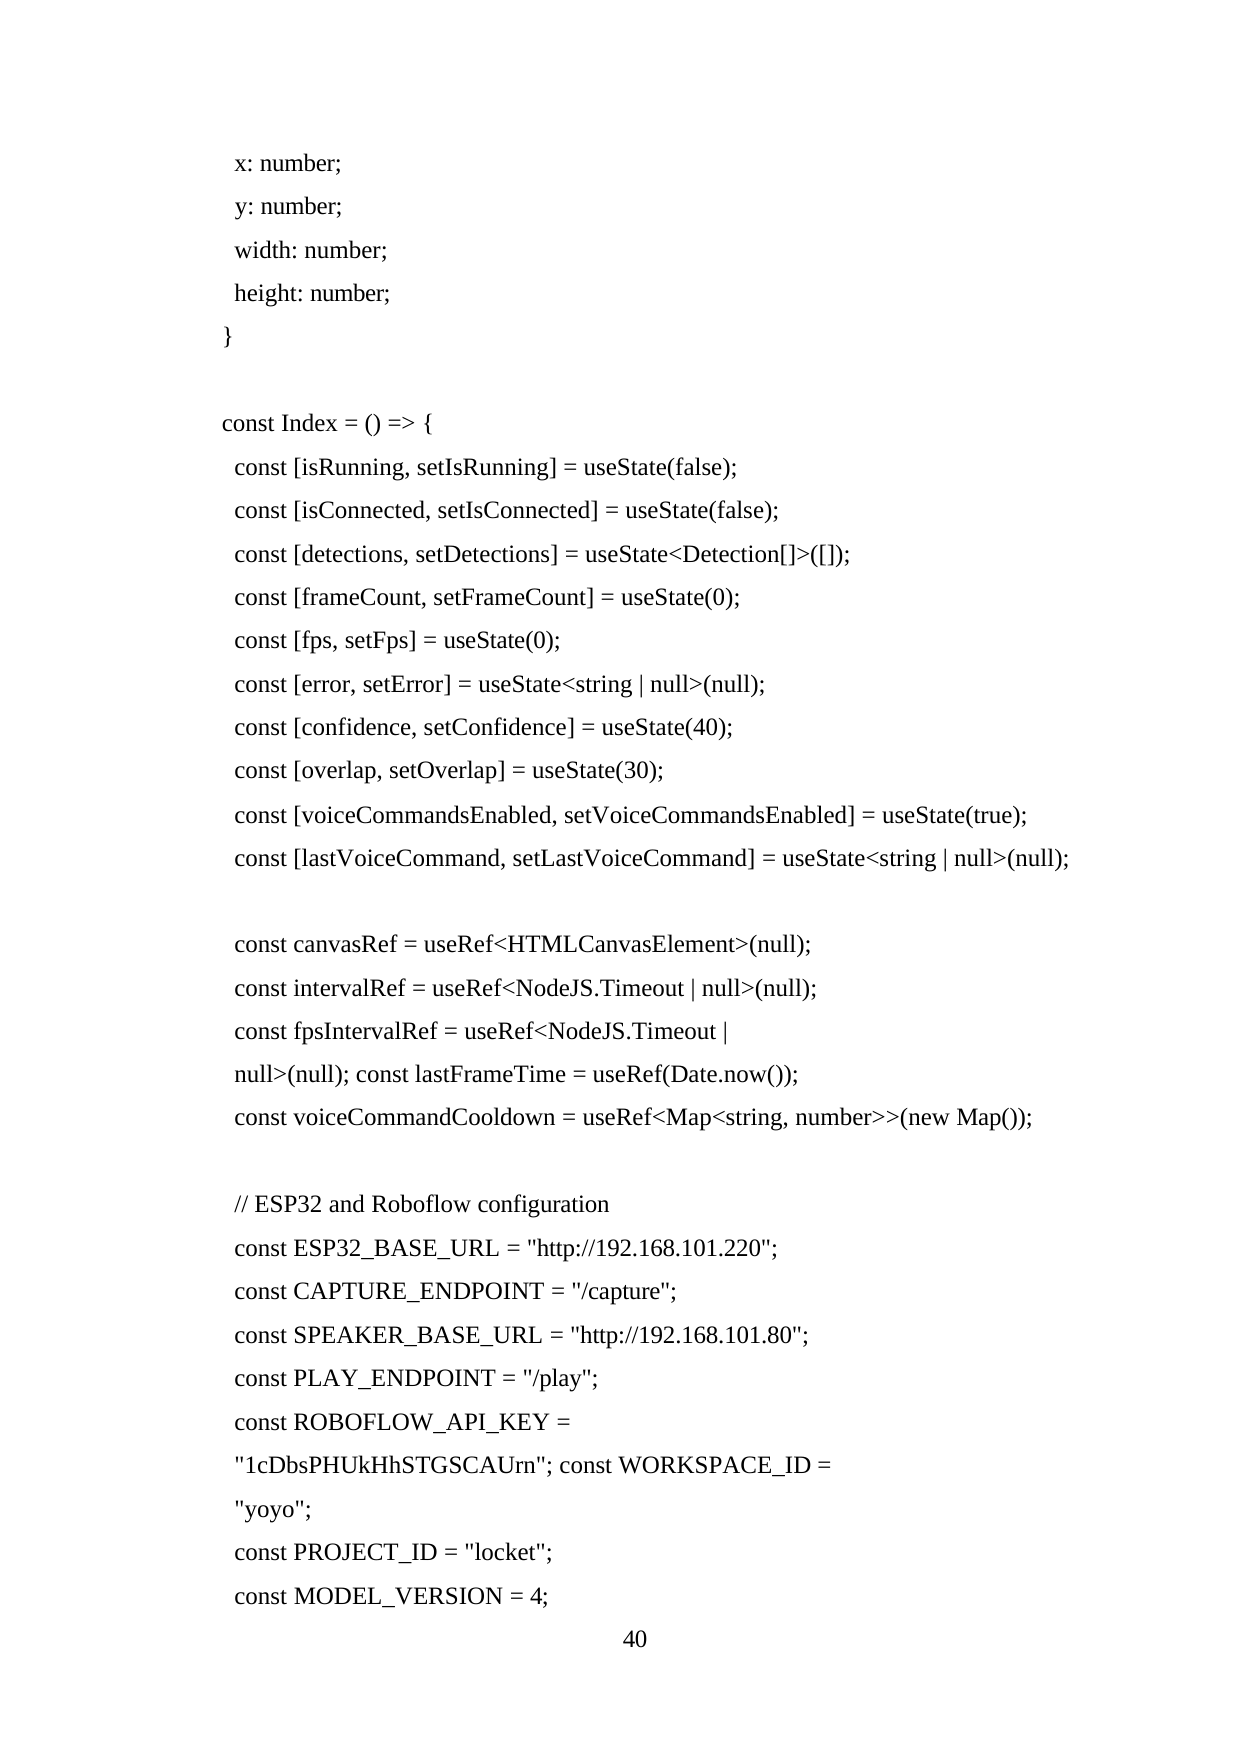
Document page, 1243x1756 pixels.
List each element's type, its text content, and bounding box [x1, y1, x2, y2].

text width: number; height: number; [234, 235, 392, 307]
text const [fps, setFps] = useState(0); [234, 626, 1169, 654]
text const Index = () => { [222, 408, 1169, 437]
text const [detections, setDetections] = useState<Detection[]>([]); const [frameCount, setFrameCount] = useState(0); [234, 539, 893, 611]
text const PLAY_ENDPOINT = "/play"; [234, 1363, 1169, 1392]
text const [error, setError] = useState<string | null>(null); const [confidence, setConfidence] = useState(40); const [overlap, setOverlap] = useState(30); [234, 669, 784, 784]
text const [isRunning, setIsRunning] = useState(false); const [isConnected, setIsConnected] = useState(false); [234, 452, 784, 524]
text x: number; y: number; [234, 148, 343, 220]
text const [voiceCommandsEnabled, setVoiceCommandsEnabled] = useState(true); const [lastVoiceCommand, setLastVoiceCommand] = useState<string | null>(null); [234, 800, 1071, 872]
text const canvasRef = useRef<HTMLCanvasElement>(null); const intervalRef = useRef<NodeJS.Timeout | null>(null); const fpsIntervalRef = useRef<NodeJS.Timeout | null>(null); const lastFrameTime = useRef(Date.now()); [234, 929, 847, 1088]
text const PROJECT_ID = "locket"; const MODEL_VERSION = 4; [234, 1537, 595, 1609]
text const SPEAKER_BASE_URL = "http://192.168.101.80"; [234, 1320, 1169, 1348]
text const CAPTURE_ENDPOINT = "/capture"; [234, 1276, 1169, 1305]
text // ESP32 and Roboflow configuration [234, 1189, 1169, 1218]
text const ROBOFLOW_API_KEY = "1cDbsPHUkHhSTGSCAUrn"; const WORKSPACE_ID = "yoyo"; [234, 1407, 893, 1523]
text const voiceCommandCooldown = useRef<Map<string, number>>(new Map()); [234, 1103, 1169, 1131]
text const ESP32_BASE_URL = "http://192.168.101.220"; [234, 1233, 1169, 1261]
text } [222, 322, 1169, 350]
